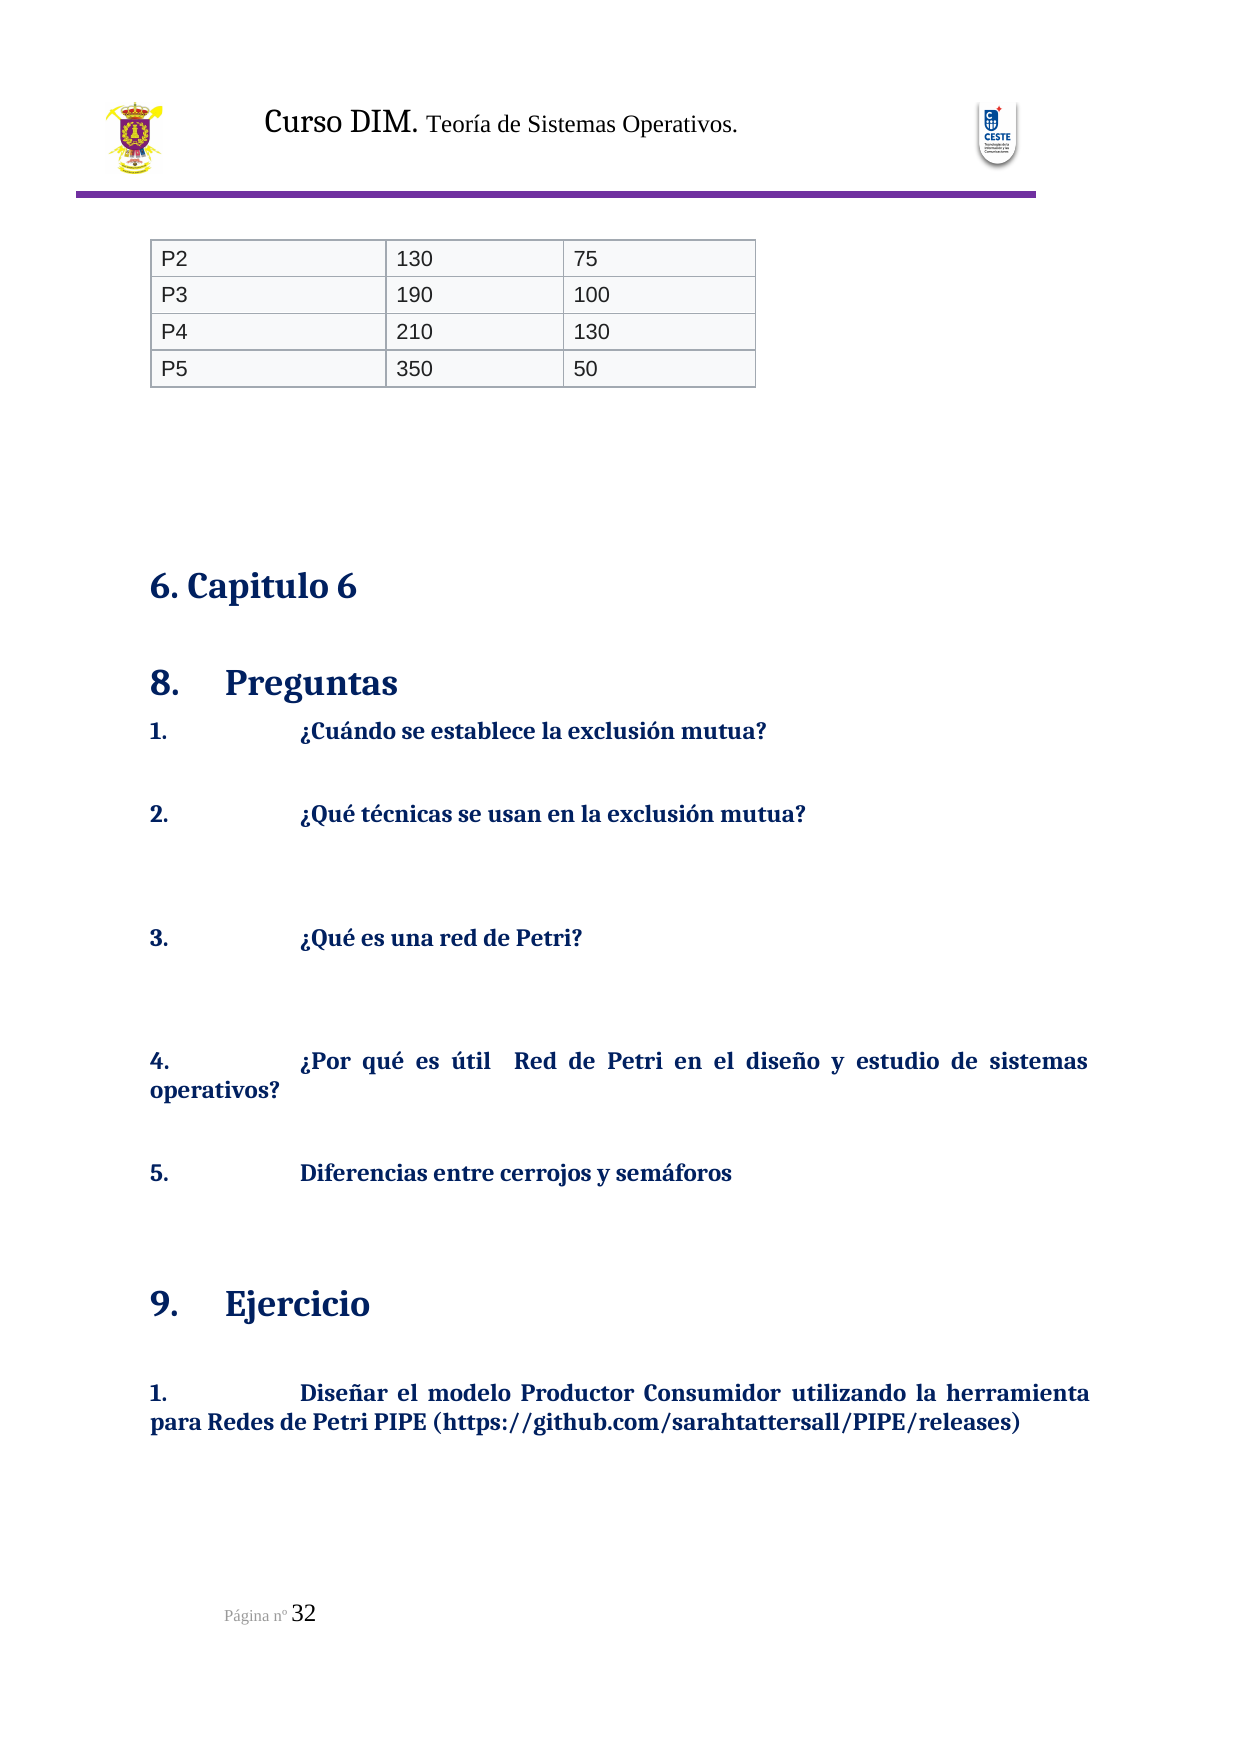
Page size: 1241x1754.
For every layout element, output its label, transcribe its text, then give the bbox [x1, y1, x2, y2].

table_cell 50 [564, 351, 755, 386]
subtitle ¿Cuándo se establece la exclusión mutua? [150, 717, 1090, 746]
table_cell 75 [564, 241, 755, 276]
table_cell 350 [387, 351, 563, 386]
subtitle ¿Por qué es útil Red de Petri en el diseño y estudio de sistemas operativos? [150, 1047, 1090, 1105]
subtitle Preguntas [150, 662, 1090, 705]
picture [105, 102, 163, 174]
table_cell 130 [387, 241, 563, 276]
subtitle ¿Qué técnicas se usan en la exclusión mutua? [150, 800, 1090, 828]
table_cell P2 [152, 241, 385, 276]
table_cell P4 [152, 314, 385, 349]
subtitle ¿Qué es una red de Petri? [150, 923, 1090, 952]
subtitle Diferencias entre cerrojos y semáforos [150, 1158, 1090, 1187]
table_cell 210 [387, 314, 563, 349]
subtitle Capitulo 6 [150, 565, 1090, 608]
table_cell 190 [387, 277, 563, 312]
table_cell P3 [152, 277, 385, 312]
table_cell 100 [564, 277, 755, 312]
subtitle Diseñar el modelo Productor Consumidor utilizando la herramienta para Redes de Petri PIPE (https://github.com/sarahtattersall/PIPE/releases) [150, 1379, 1090, 1437]
subtitle Ejercicio [150, 1282, 1090, 1325]
picture [972, 102, 1023, 174]
table_cell 130 [564, 314, 755, 349]
table_cell P5 [152, 351, 385, 386]
